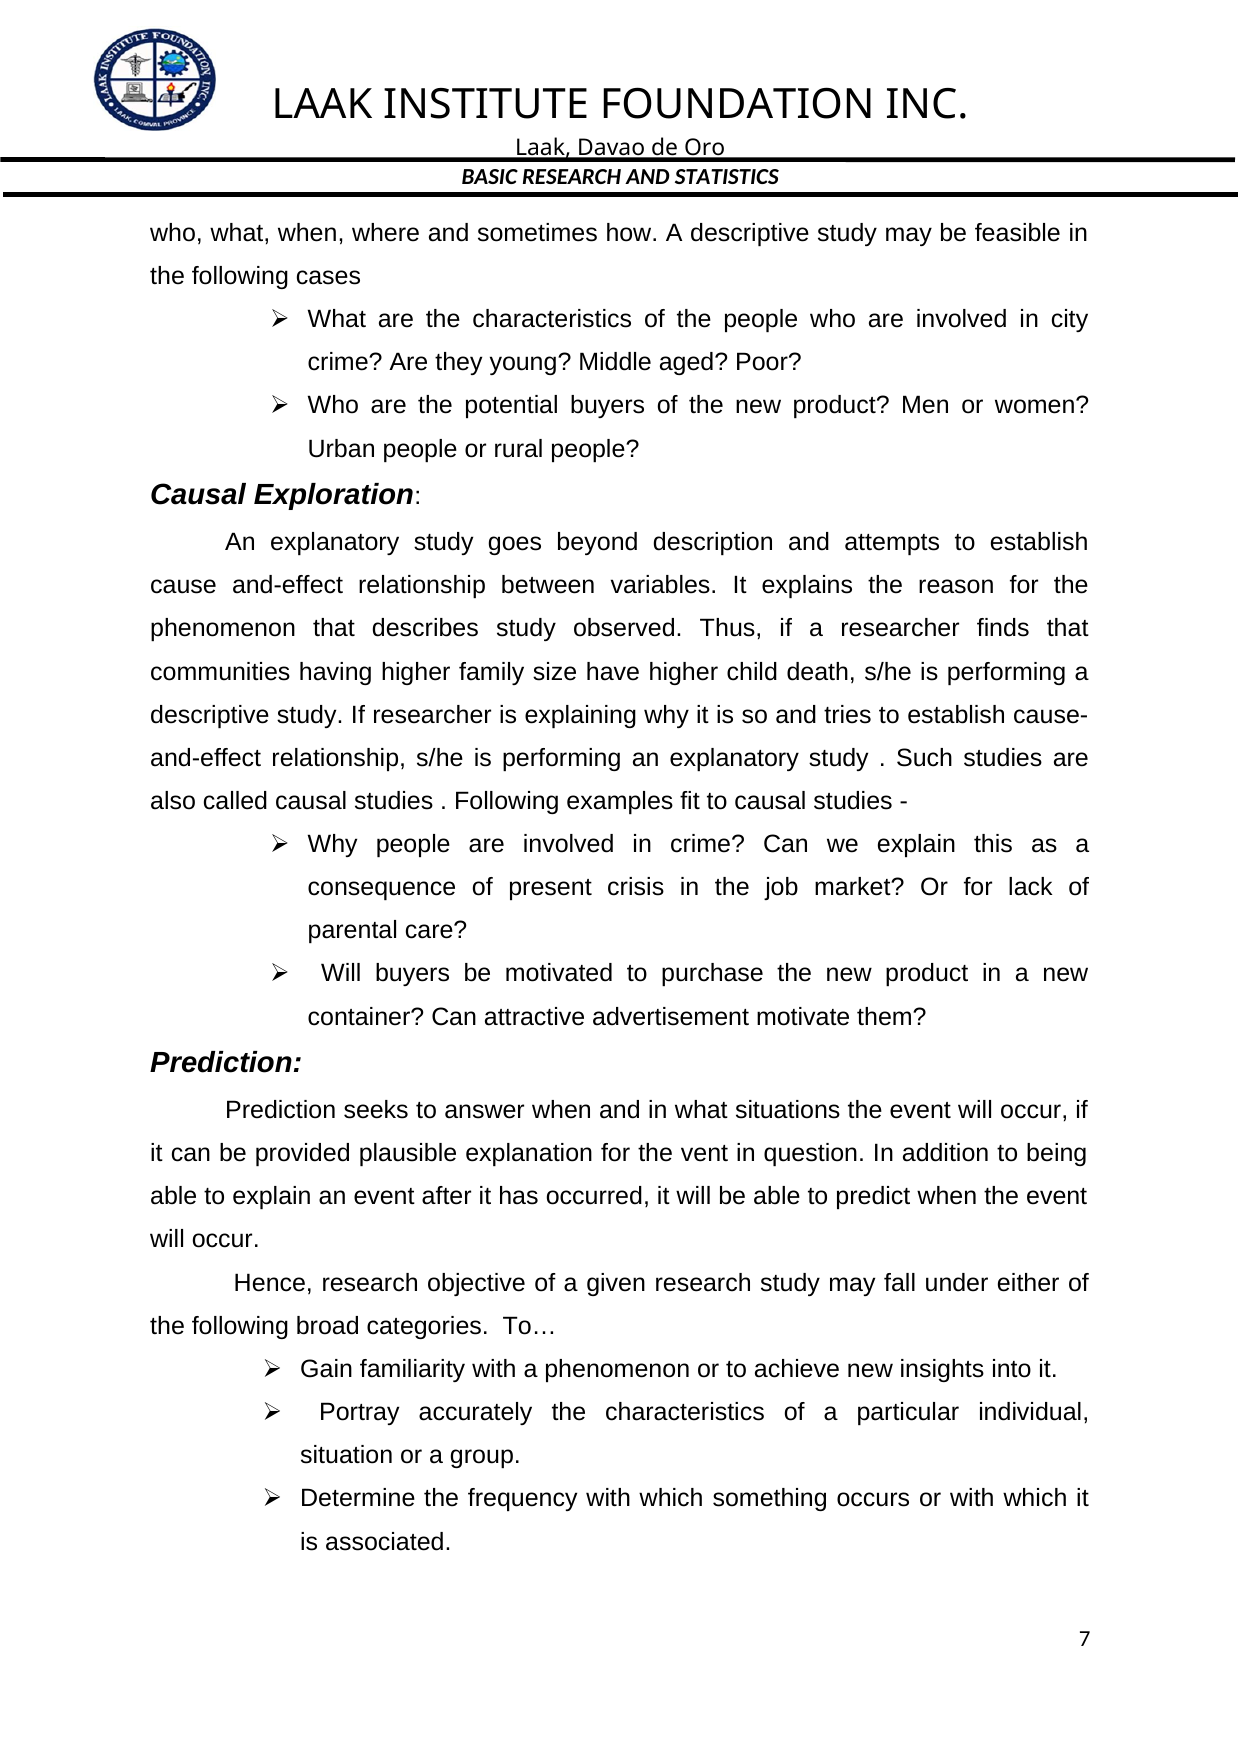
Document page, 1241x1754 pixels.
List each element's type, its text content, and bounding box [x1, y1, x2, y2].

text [150, 218, 1090, 290]
list Who are the potential buyers of the new product? Men or women? Urban people or rural people? [270, 390, 1090, 462]
list Determine the frequency with which something occurs or with which it is associated. [262, 1483, 1090, 1555]
list Why people are involved in crime? Can we explain this as a consequence of present crisis in the job market? Or for lack of parental care? [270, 829, 1090, 944]
text Prediction seeks to answer when and in what situations the event will occur, if it can be provided plausible explanation for the vent in question. In addition to being able to explain an event after it has occurred, it will be able to predict when the event will occur. [150, 1095, 1090, 1253]
list What are the characteristics of the people who are involved in city crime? Are they young? Middle aged? Poor? [270, 304, 1090, 376]
text An explanatory study goes beyond description and attempts to establish cause and-effect relationship between variables. It explains the reason for the phenomenon that describes study observed. Thus, if a researcher finds that communities having higher family size have higher child death, s/he is performing a descriptive study. If researcher is explaining why it is so and tries to establish cause-and-effect relationship, s/he is performing an explanatory study . Such studies are also called causal studies . Following examples fit to causal studies - [150, 527, 1090, 814]
text Causal Exploration: [150, 477, 1090, 510]
text Hence, research objective of a given research study may fall under either of the following broad categories. To… [150, 1268, 1090, 1339]
text Prediction: [150, 1045, 1090, 1078]
list Will buyers be motivated to purchase the new product in a new container? Can attractive advertisement motivate them? [270, 958, 1090, 1030]
list Portray accurately the characteristics of a particular individual, situation or a group. [262, 1397, 1090, 1469]
picture [93, 26, 216, 131]
list Gain familiarity with a phenomenon or to achieve new insights into it. [262, 1354, 1090, 1383]
